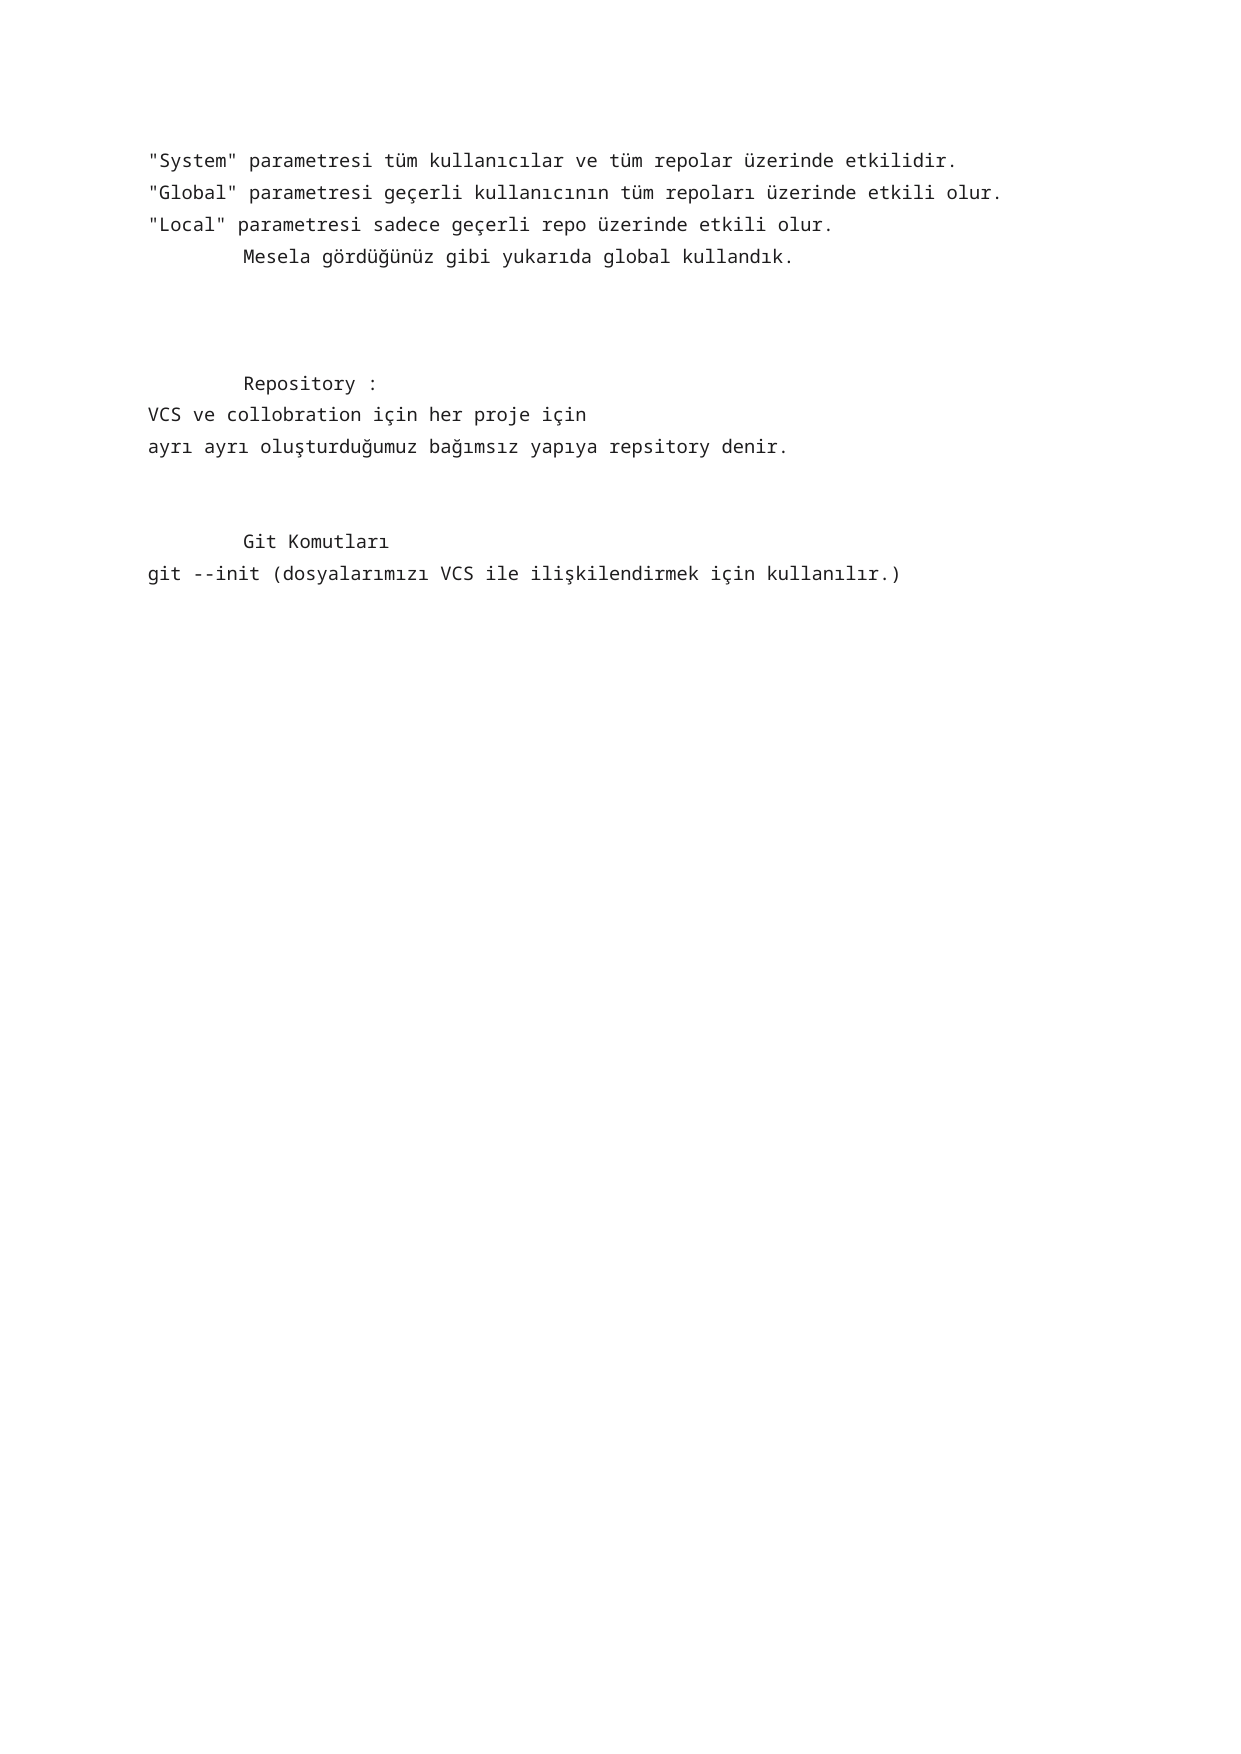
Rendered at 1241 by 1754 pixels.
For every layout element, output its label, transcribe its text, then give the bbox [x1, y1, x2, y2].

text VCS ve collobration için her proje için [148, 402, 1093, 427]
text "Local" parametresi sadece geçerli repo üzerinde etkili olur. [148, 211, 1093, 237]
text ayrı ayrı oluşturduğumuz bağımsız yapıya repsitory denir. [148, 433, 1093, 459]
text git --init (dosyalarımızı VCS ile ilişkilendirmek için kullanılır.) [148, 561, 1093, 586]
text "Global" parametresi geçerli kullanıcının tüm repoları üzerinde etkili olur. [148, 179, 1093, 205]
text "System" parametresi tüm kullanıcılar ve tüm repolar üzerinde etkilidir. [148, 148, 1093, 173]
text Mesela gördüğünüz gibi yukarıda global kullandık. [148, 243, 1093, 268]
text Repository : [148, 370, 1093, 396]
text Git Komutları [148, 529, 1093, 554]
